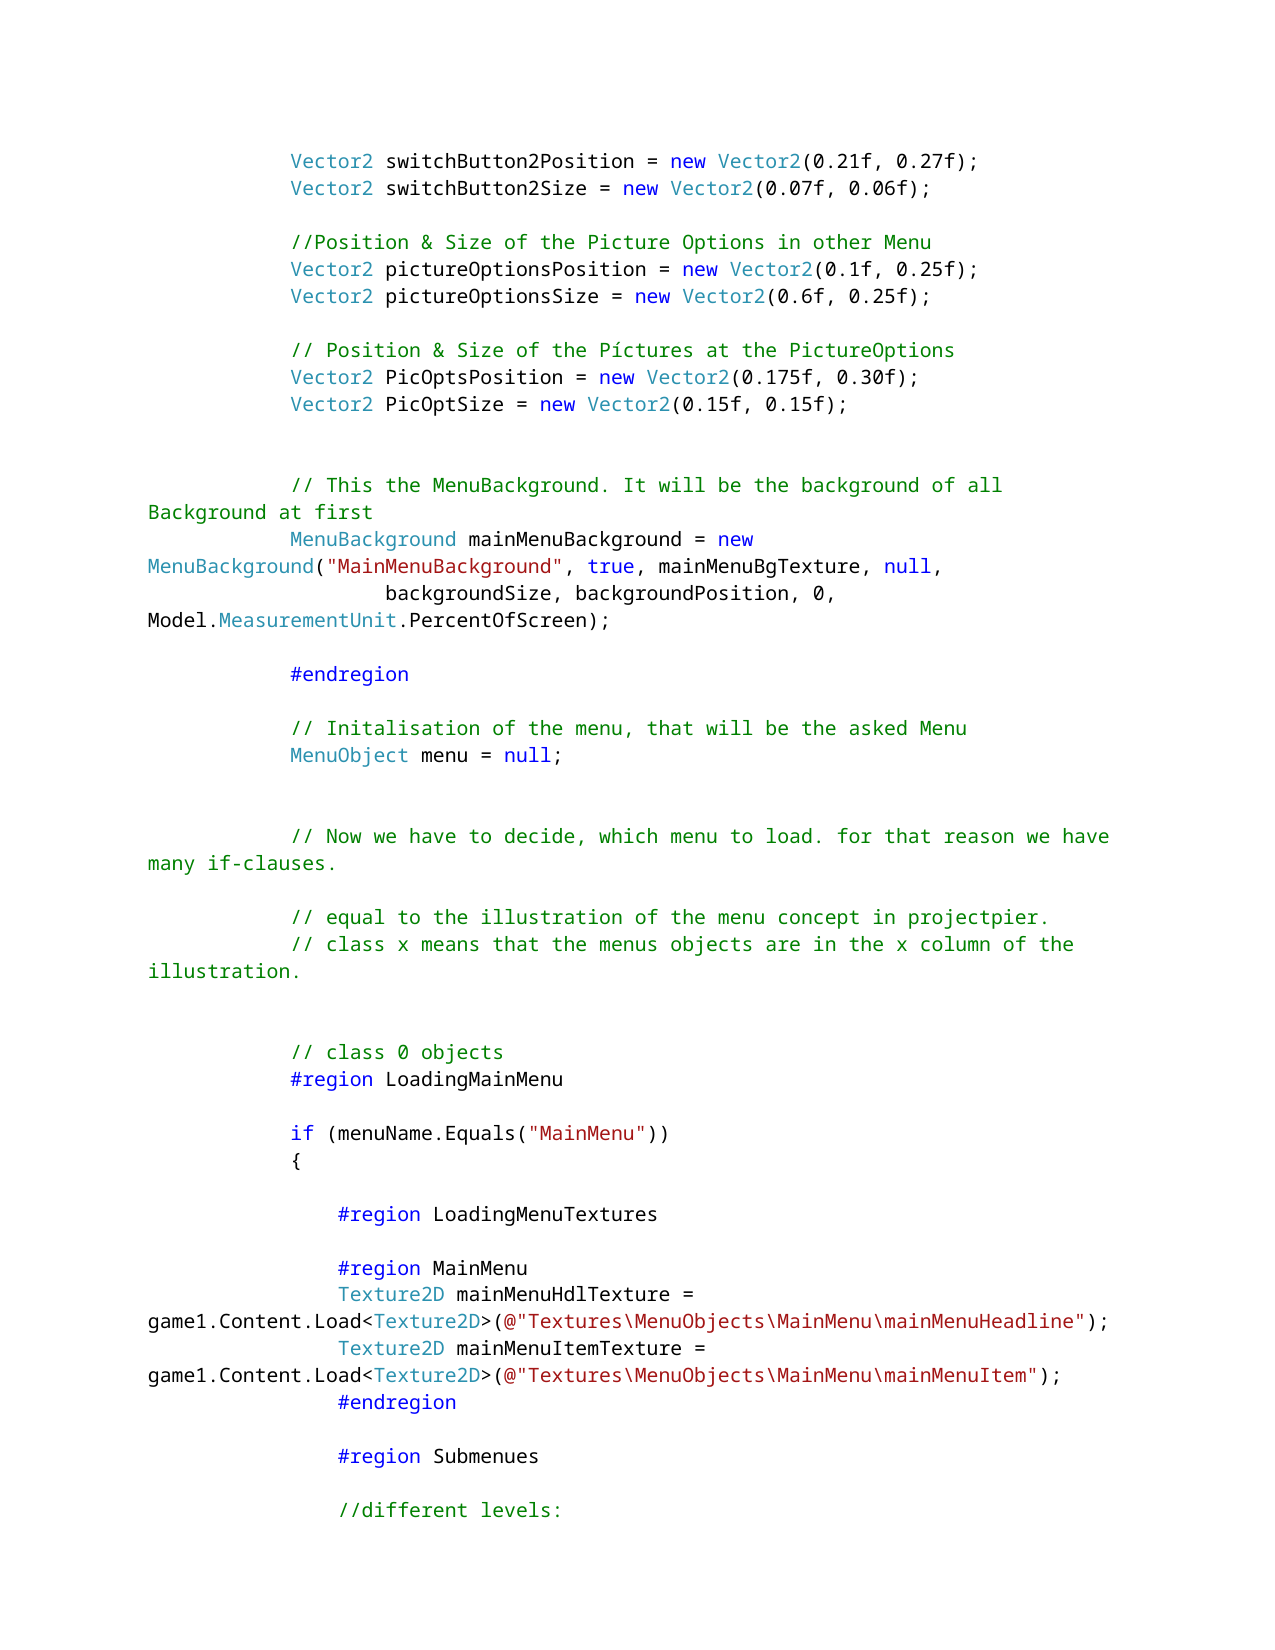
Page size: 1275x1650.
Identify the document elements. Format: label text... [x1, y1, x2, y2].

text backgroundSize, backgroundPosition, 0, Model.MeasurementUnit.PercentOfScreen); [148, 579, 1127, 633]
text { [148, 1146, 1127, 1173]
text // Position & Size of the Píctures at the PictureOptions [148, 336, 1127, 363]
text // class x means that the menus objects are in the x column of the illustration. [148, 930, 1127, 984]
text if (menuName.Equals("MainMenu")) [148, 1119, 1127, 1146]
text MenuBackground mainMenuBackground = new MenuBackground("MainMenuBackground", true, mainMenuBgTexture, null, [148, 525, 1127, 579]
text Vector2 pictureOptionsPosition = new Vector2(0.1f, 0.25f); [148, 256, 1127, 282]
text Texture2D mainMenuItemTexture = game1.Content.Load<Texture2D>(@"Textures\MenuObjects\MainMenu\mainMenuItem"); [148, 1335, 1127, 1389]
text Texture2D mainMenuHdlTexture = game1.Content.Load<Texture2D>(@"Textures\MenuObjects\MainMenu\mainMenuHeadline"); [148, 1281, 1127, 1335]
text #region LoadingMainMenu [148, 1065, 1127, 1092]
text #region Submenues [148, 1443, 1127, 1469]
text #endregion [148, 660, 1127, 687]
text #endregion [148, 1389, 1127, 1416]
text // This the MenuBackground. It will be the background of all Background at first [148, 471, 1127, 525]
text Vector2 pictureOptionsSize = new Vector2(0.6f, 0.25f); [148, 282, 1127, 309]
text Vector2 PicOptSize = new Vector2(0.15f, 0.15f); [148, 390, 1127, 417]
text Vector2 switchButton2Position = new Vector2(0.21f, 0.27f); [148, 148, 1127, 174]
text // equal to the illustration of the menu concept in projectpier. [148, 903, 1127, 930]
text Vector2 switchButton2Size = new Vector2(0.07f, 0.06f); [148, 174, 1127, 202]
text MenuObject menu = null; [148, 741, 1127, 768]
text //Position & Size of the Picture Options in other Menu [148, 228, 1127, 256]
text Vector2 PicOptsPosition = new Vector2(0.175f, 0.30f); [148, 363, 1127, 390]
text // Initalisation of the menu, that will be the asked Menu [148, 714, 1127, 741]
text #region MainMenu [148, 1254, 1127, 1281]
text #region LoadingMenuTextures [148, 1200, 1127, 1227]
text // Now we have to decide, which menu to load. for that reason we have many if-clauses. [148, 822, 1127, 876]
text //different levels: [148, 1497, 1127, 1523]
text // class 0 objects [148, 1038, 1127, 1065]
